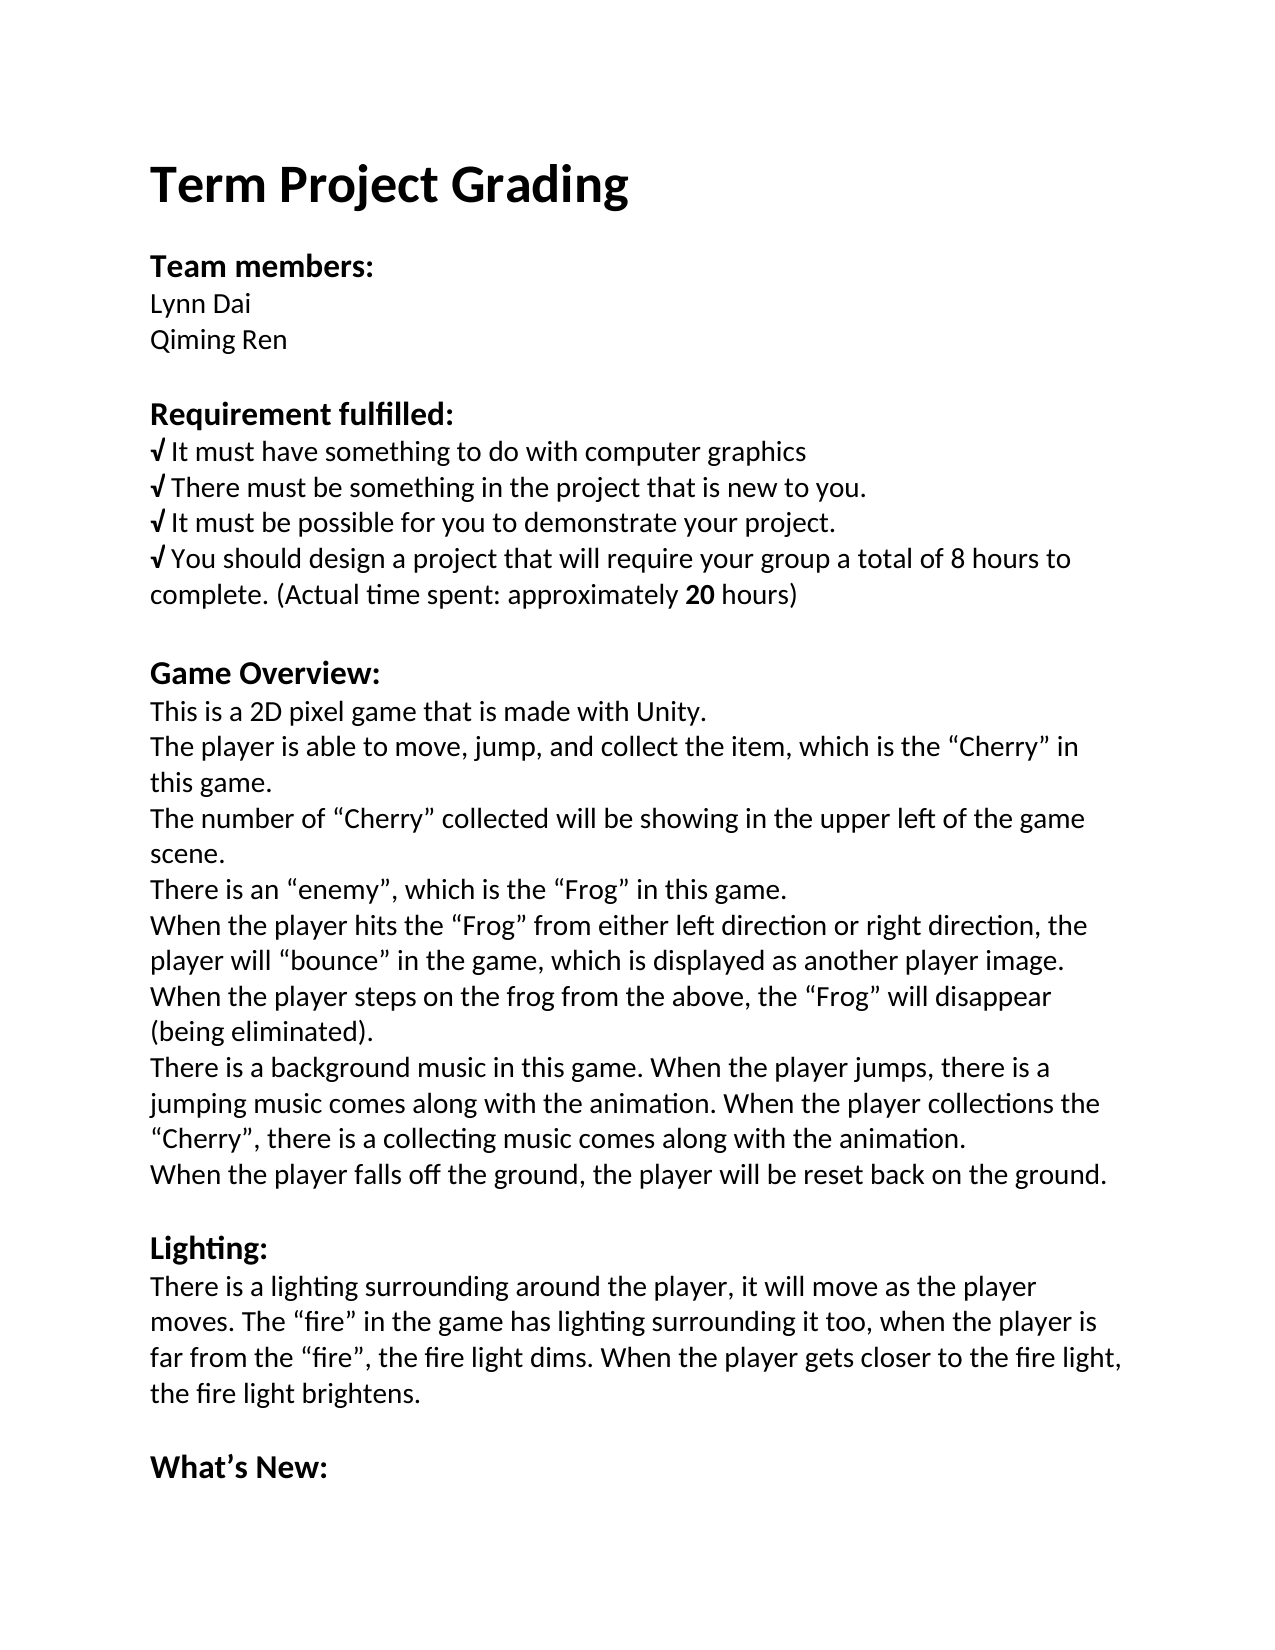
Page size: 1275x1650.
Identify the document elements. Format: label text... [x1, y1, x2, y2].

text When the player falls off the ground, the player will be reset back on the ground. [150, 1156, 1125, 1192]
text Team members: [150, 245, 1125, 286]
text When the player hits the “Frog” from either left direction or right direction, the player will “bounce” in the game, which is displayed as another player image. [150, 907, 1125, 978]
text √ It must be possible for you to demonstrate your project. √ You should design a project that will require your group a total of 8 hours to complete. (Actual time spent: approximately 20 hours) [150, 504, 1125, 611]
text There is an “enemy”, which is the “Frog” in this game. [150, 871, 1125, 907]
text There is a background music in this game. When the player jumps, there is a jumping music comes along with the animation. When the player collections the “Cherry”, there is a collecting music comes along with the animation. [150, 1049, 1125, 1156]
text This is a 2D pixel game that is made with Unity. [150, 693, 1125, 728]
text Lighting: [150, 1227, 1125, 1268]
text √ It must have something to do with computer graphics √ There must be something in the project that is new to you. [807, 433, 1125, 504]
text Lynn Dai [150, 286, 1125, 321]
text Requirement fulfilled: [150, 392, 1125, 433]
text The number of “Cherry” collected will be showing in the upper left of the game scene. [150, 800, 1125, 871]
text The player is able to move, jump, and collect the item, which is the “Cherry” in this game. [150, 728, 1125, 800]
text When the player steps on the frog from the above, the “Frog” will disappear (being eliminated). [150, 978, 1125, 1049]
text There is a lighting surrounding around the player, it will move as the player moves. The “fire” in the game has lighting surrounding it too, when the player is far from the “fire”, the fire light dims. When the player gets closer to the fire light, the fire light brightens. [150, 1268, 1125, 1410]
text Game Overview: [150, 652, 1125, 693]
text Qiming Ren [150, 321, 1125, 357]
text Term Project Grading [150, 150, 1125, 216]
text What’s New: [150, 1446, 1125, 1487]
